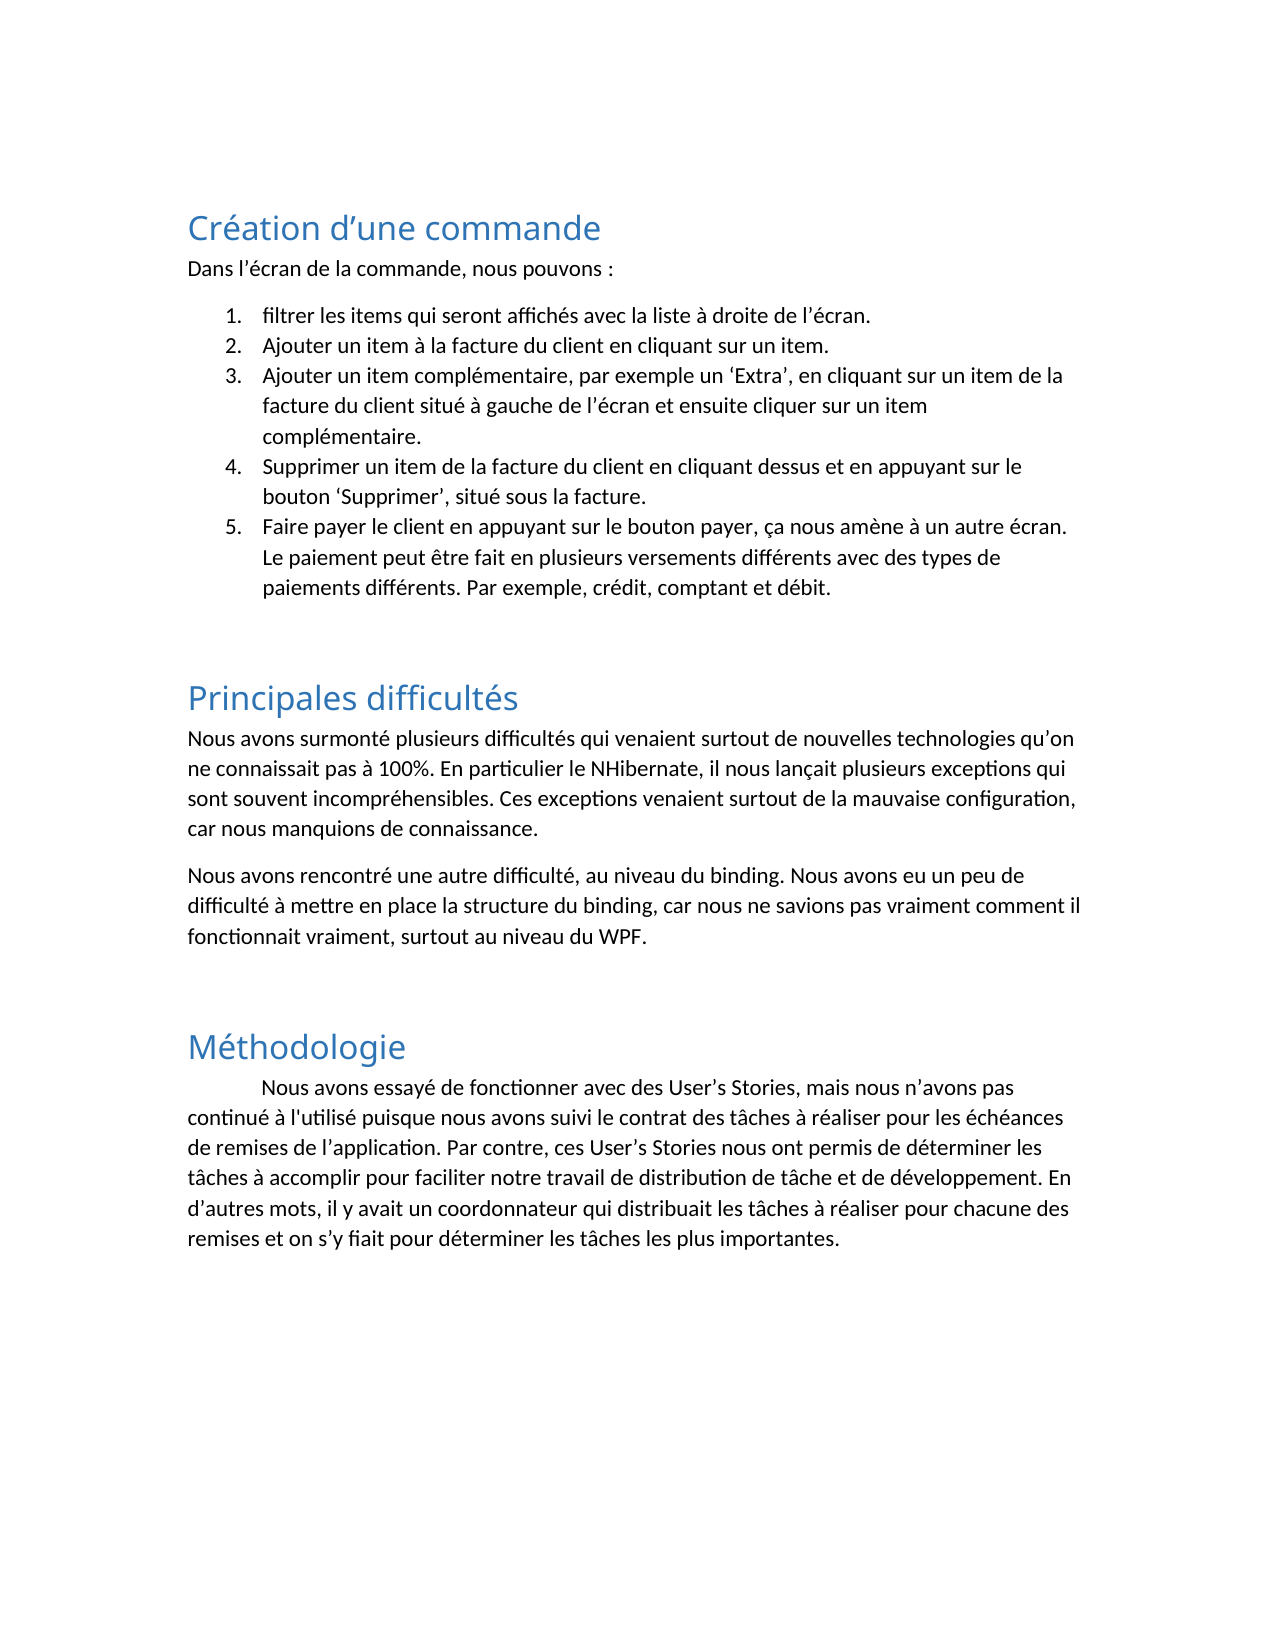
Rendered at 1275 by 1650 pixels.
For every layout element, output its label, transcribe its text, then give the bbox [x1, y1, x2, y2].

list Faire payer le client en appuyant sur le bouton payer, ça nous amène à un autre écran. Le paiement peut être fait en plusieurs versements différents avec des types de paiements différents. Par exemple, crédit, comptant et débit. [225, 512, 1088, 601]
text Nous avons surmonté plusieurs difficultés qui venaient surtout de nouvelles technologies qu’on ne connaissait pas à 100%. En particulier le NHibernate, il nous lançait plusieurs exceptions qui sont souvent incompréhensibles. Ces exceptions venaient surtout de la mauvaise configuration, car nous manquions de connaissance. [187, 724, 1088, 843]
text Nous avons rencontré une autre difficulté, au niveau du binding. Nous avons eu un peu de difficulté à mettre en place la structure du binding, car nous ne savions pas vraiment comment il fonctionnait vraiment, surtout au niveau du WPF. [187, 861, 1088, 950]
subtitle Principales difficultés [187, 675, 1088, 720]
list Ajouter un item complémentaire, par exemple un ‘Extra’, en cliquant sur un item de la facture du client situé à gauche de l’écran et ensuite cliquer sur un item complémentaire. [225, 361, 1088, 450]
list Ajouter un item à la facture du client en cliquant sur un item. [225, 331, 1088, 359]
subtitle Création d’une commande [187, 205, 1088, 251]
text Nous avons essayé de fonctionner avec des User’s Stories, mais nous n’avons pas continué à l'utilisé puisque nous avons suivi le contrat des tâches à réaliser pour les échéances de remises de l’application. Par contre, ces User’s Stories nous ont permis de déterminer les tâches à accomplir pour faciliter notre travail de distribution de tâche et de développement. En d’autres mots, il y avait un coordonnateur qui distribuait les tâches à réaliser pour chacune des remises et on s’y fiait pour déterminer les tâches les plus importantes. [187, 1073, 1088, 1252]
subtitle Méthodologie [187, 1024, 1088, 1069]
list Supprimer un item de la facture du client en cliquant dessus et en appuyant sur le bouton ‘Supprimer’, situé sous la facture. [225, 452, 1088, 510]
text Dans l’écran de la commande, nous pouvons : [187, 254, 1088, 282]
list filtrer les items qui seront affichés avec la liste à droite de l’écran. [225, 301, 1088, 329]
